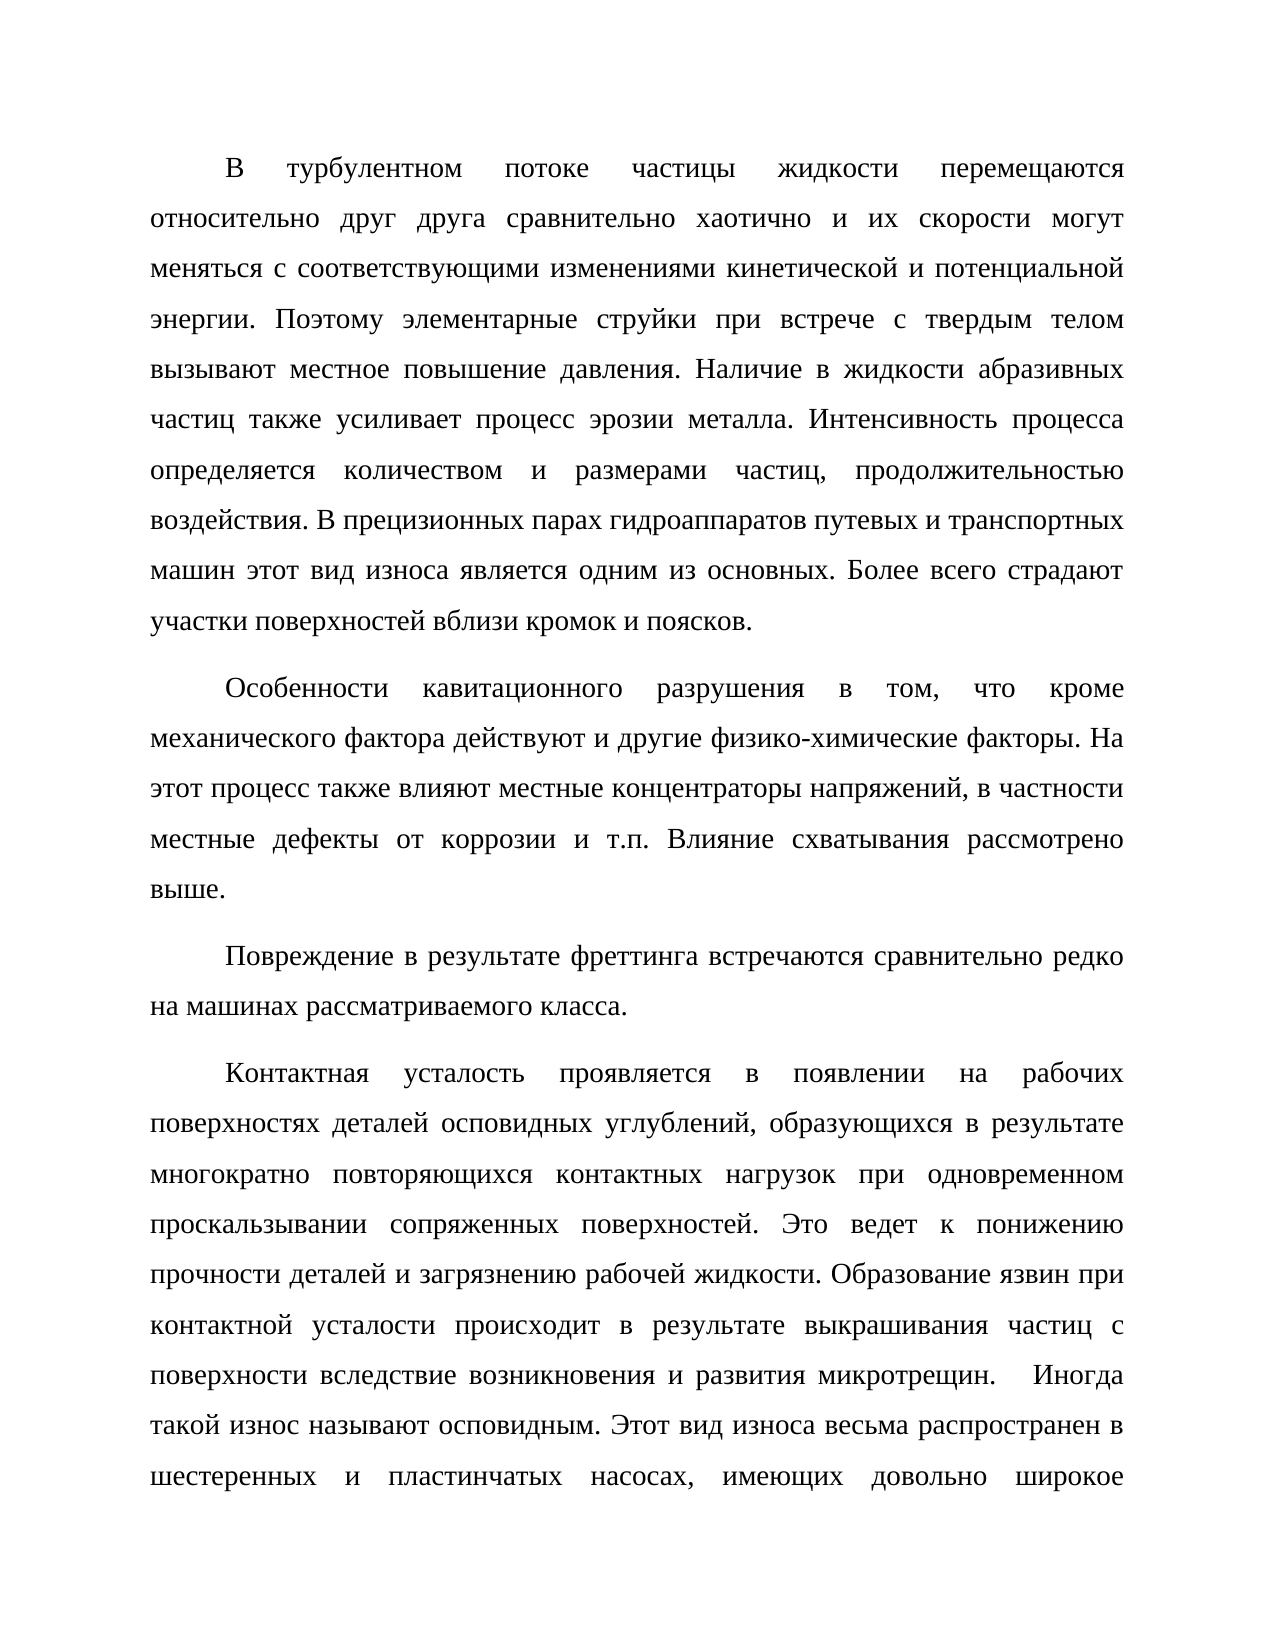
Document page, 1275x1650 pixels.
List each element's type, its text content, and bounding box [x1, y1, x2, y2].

text Повреждение в результате фреттинга встречаются сравнительно редко на машинах рассматриваемого класса. [150, 938, 1125, 1022]
text В турбулентном потоке частицы жидкости перемещаются относительно друг друга сравнительно хаотично и их скорости могут меняться с соответствующими изменениями кинетической и потенциальной энергии. Поэтому элементарные струйки при встрече с твердым телом вызывают местное повышение давления. Наличие в жидкости абразивных частиц также усиливает процесс эрозии металла. Интенсивность процесса определяется количеством и размерами частиц, продолжительностью воздействия. В прецизионных парах гидроаппаратов путевых и транспортных машин этот вид износа является одним из основных. Более всего страдают участки поверхностей вблизи кромок и поясков. [150, 150, 1125, 636]
text Особенности кавитационного разрушения в том, что кроме механического фактора действуют и другие физико-химические факторы. На этот процесс также влияют местные концентраторы напряжений, в частности местные дефекты от коррозии и т.п. Влияние схватывания рассмотрено выше. [150, 670, 1125, 904]
